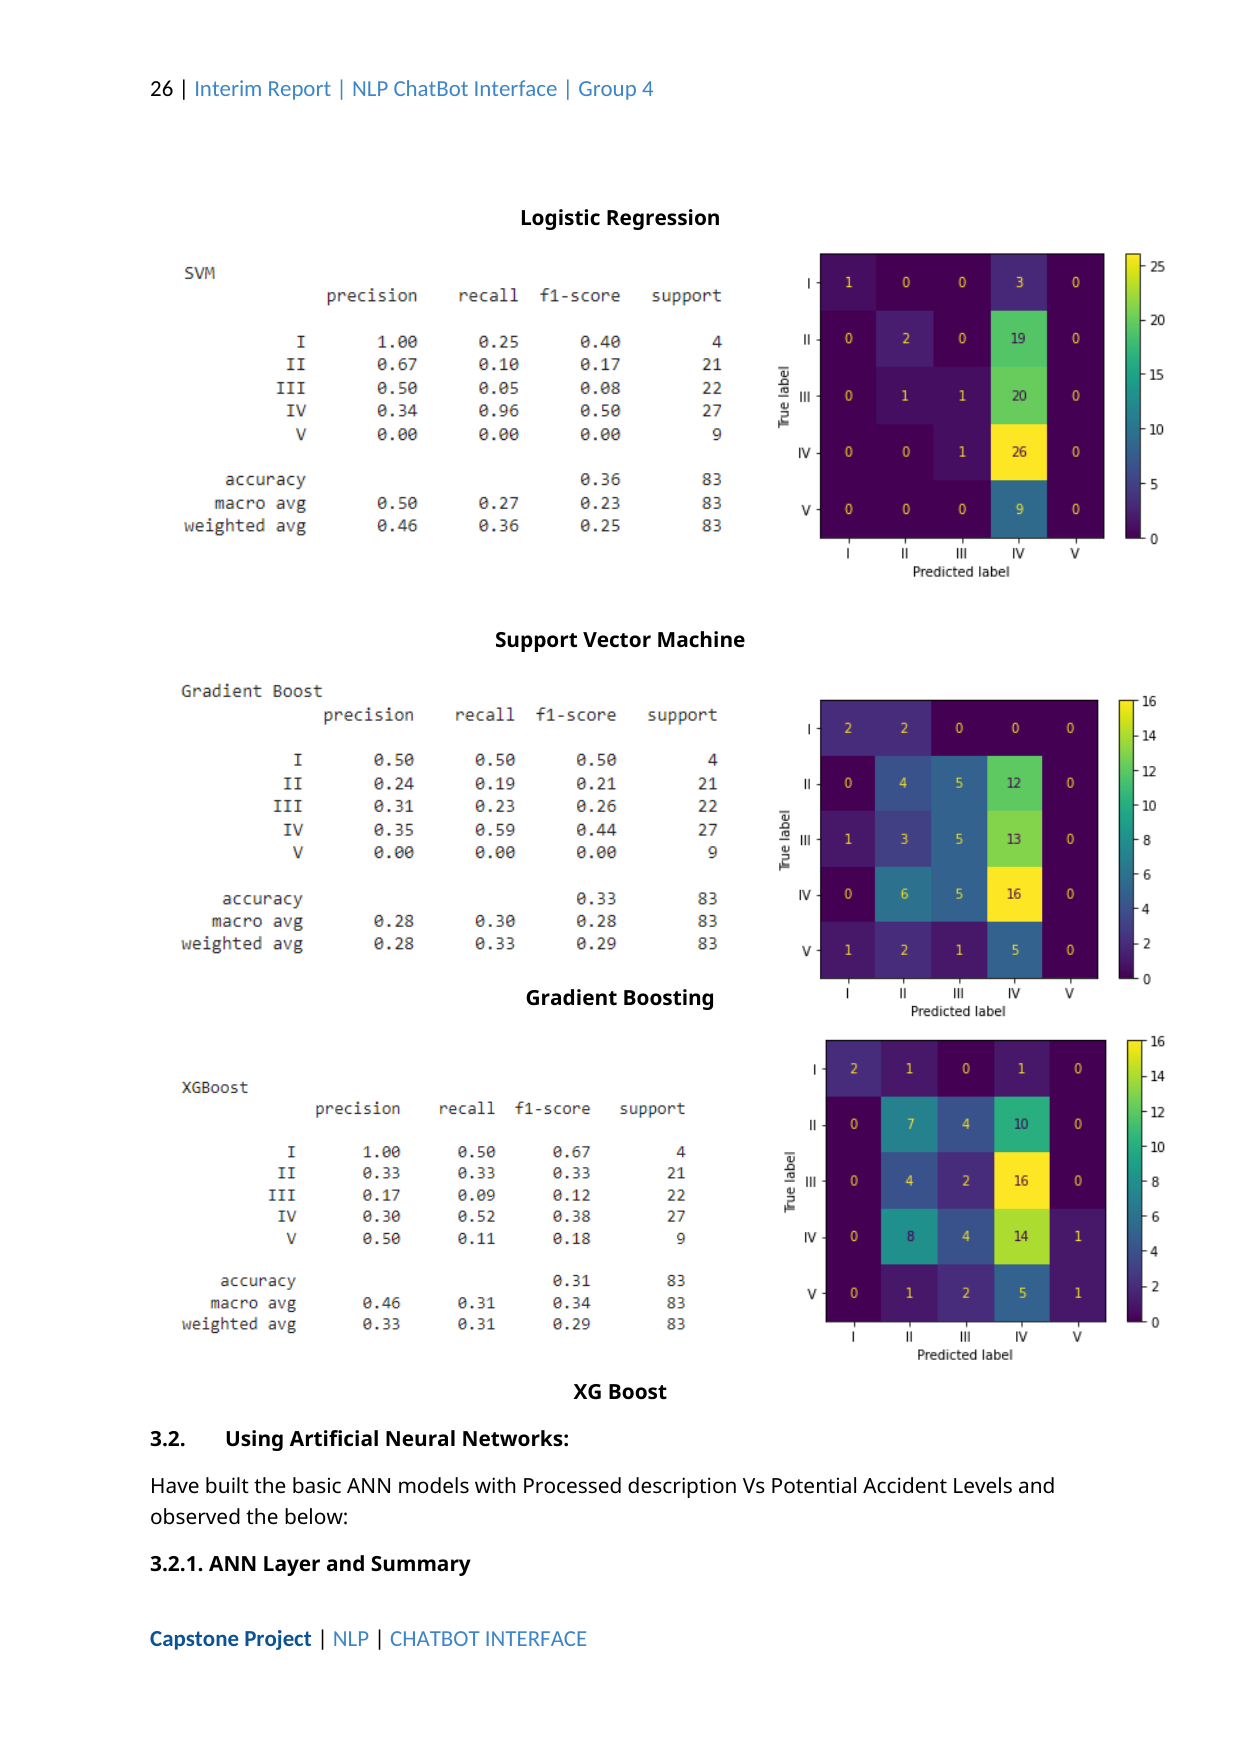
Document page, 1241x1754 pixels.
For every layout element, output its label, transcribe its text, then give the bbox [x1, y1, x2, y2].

text Support Vector Machine [150, 625, 1090, 654]
picture [150, 1077, 713, 1358]
picture [150, 250, 750, 554]
picture [773, 691, 1175, 1029]
text Have built the basic ANN models with Processed description Vs Potential Accident Levels and observed the below: [150, 1471, 1090, 1530]
text 3.2.1. ANN Layer and Summary [150, 1549, 1090, 1578]
text 3.2. Using Artificial Neural Networks: [150, 1424, 1090, 1452]
text XG Boost [150, 1377, 1090, 1405]
text Logistic Regression [150, 203, 1090, 232]
picture [764, 247, 1192, 586]
picture [773, 1031, 1175, 1369]
text Gradient Boosting [150, 983, 1090, 1011]
picture [150, 672, 743, 964]
